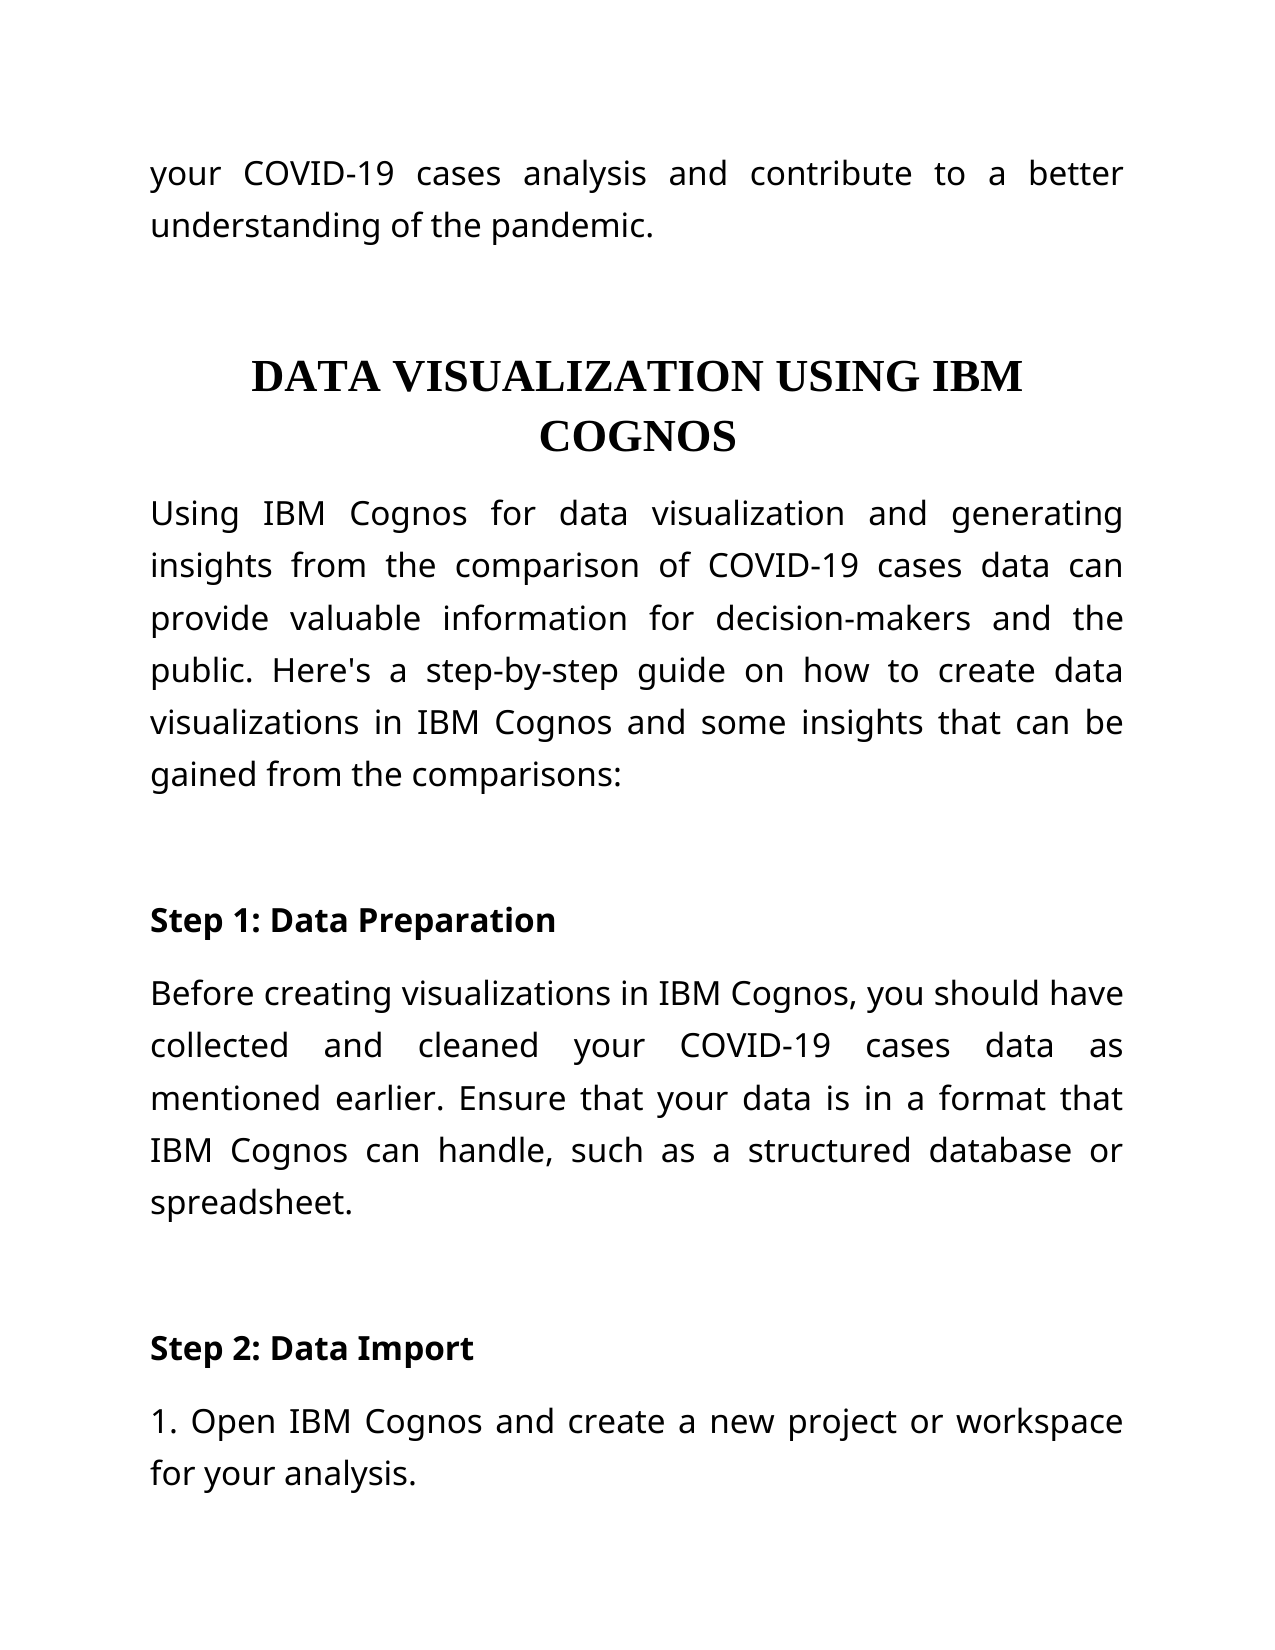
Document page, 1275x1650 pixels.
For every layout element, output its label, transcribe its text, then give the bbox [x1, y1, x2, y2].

text Step 2: Data Import [150, 1325, 1125, 1370]
text DATA VISUALIZATION USING IBM COGNOS [150, 348, 1125, 461]
text Before creating visualizations in IBM Cognos, you should have collected and cleaned your COVID-19 cases data as mentioned earlier. Ensure that your data is in a format that IBM Cognos can handle, such as a structured database or spreadsheet. [150, 970, 1125, 1224]
text Step 1: Data Preparation [150, 897, 1125, 942]
text Using IBM Cognos for data visualization and generating insights from the comparison of COVID-19 cases data can provide valuable information for decision-makers and the public. Here's a step-by-step guide on how to create data visualizations in IBM Cognos and some insights that can be gained from the comparisons: [150, 490, 1125, 796]
text 1. Open IBM Cognos and create a new project or workspace for your analysis. [150, 1398, 1125, 1496]
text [150, 150, 1125, 248]
